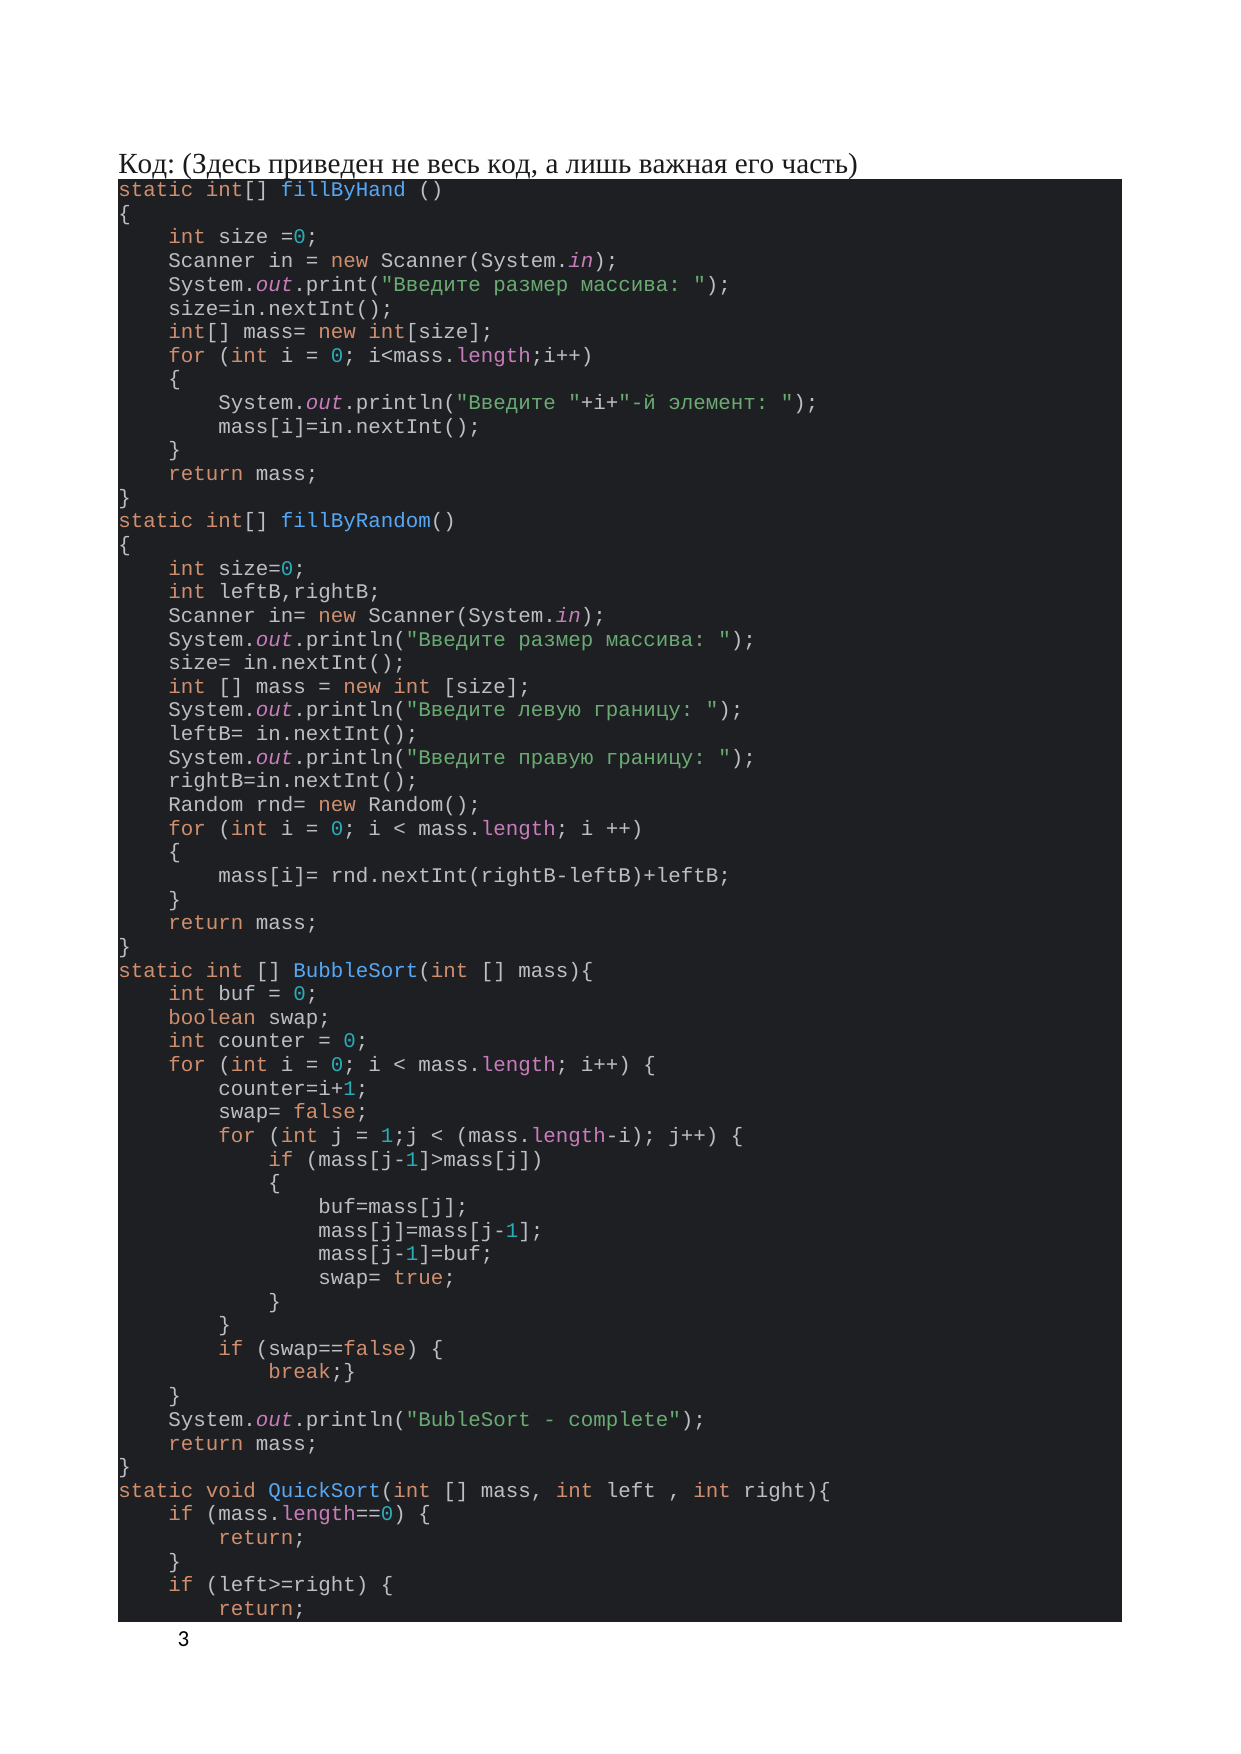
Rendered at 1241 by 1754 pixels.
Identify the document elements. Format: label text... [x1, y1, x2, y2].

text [118, 179, 1122, 1622]
text Код: (Здесь приведен не весь код, а лишь важная его часть) [118, 146, 1122, 179]
